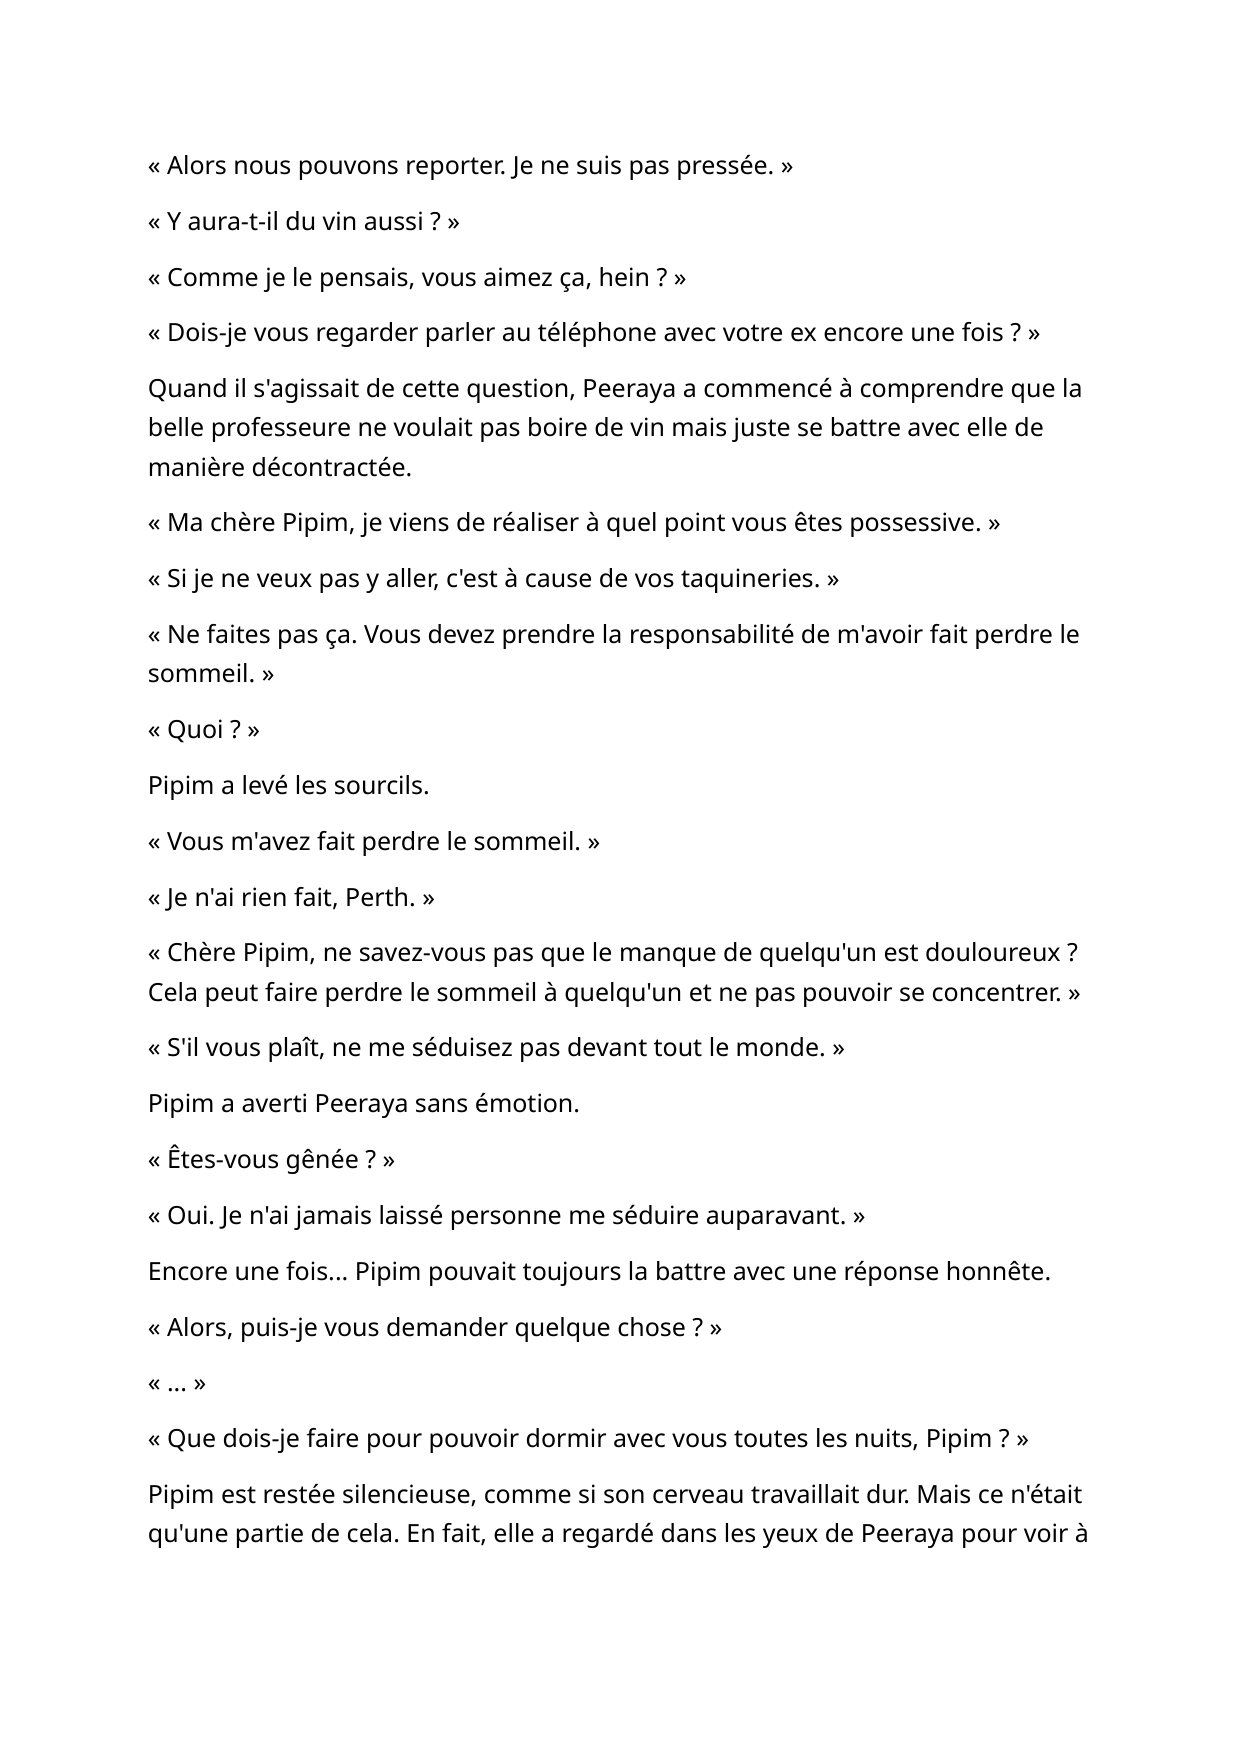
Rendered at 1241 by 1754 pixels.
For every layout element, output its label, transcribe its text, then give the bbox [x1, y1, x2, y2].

text Encore une fois... Pipim pouvait toujours la battre avec une réponse honnête. [148, 1253, 1093, 1287]
text « Si je ne veux pas y aller, c'est à cause de vos taquineries. » [148, 561, 1093, 595]
text « Alors nous pouvons reporter. Je ne suis pas pressée. » [148, 148, 1093, 182]
text « Êtes-vous gênée ? » [148, 1142, 1093, 1176]
text « Que dois-je faire pour pouvoir dormir avec vous toutes les nuits, Pipim ? » [148, 1421, 1093, 1455]
text « Chère Pipim, ne savez-vous pas que le manque de quelqu'un est douloureux ? Cela peut faire perdre le sommeil à quelqu'un et ne pas pouvoir se concentrer. » [148, 935, 1093, 1008]
text « Je n'ai rien fait, Perth. » [148, 879, 1093, 913]
text « Comme je le pensais, vous aimez ça, hein ? » [148, 259, 1093, 293]
text « Ne faites pas ça. Vous devez prendre la responsabilité de m'avoir fait perdre le sommeil. » [148, 617, 1093, 690]
text Pipim a levé les sourcils. [148, 768, 1093, 802]
text Quand il s'agissait de cette question, Peeraya a commencé à comprendre que la belle professeure ne voulait pas boire de vin mais juste se battre avec elle de manière décontractée. [148, 371, 1093, 483]
text « S'il vous plaît, ne me séduisez pas devant tout le monde. » [148, 1030, 1093, 1064]
text « Ma chère Pipim, je viens de réaliser à quel point vous êtes possessive. » [148, 505, 1093, 539]
text « Dois-je vous regarder parler au téléphone avec votre ex encore une fois ? » [148, 315, 1093, 349]
text « Alors, puis-je vous demander quelque chose ? » [148, 1309, 1093, 1343]
text « Quoi ? » [148, 712, 1093, 746]
text « ... » [148, 1365, 1093, 1399]
text « Y aura-t-il du vin aussi ? » [148, 203, 1093, 237]
text Pipim a averti Peeraya sans émotion. [148, 1086, 1093, 1120]
text « Oui. Je n'ai jamais laissé personne me séduire auparavant. » [148, 1198, 1093, 1232]
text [148, 1477, 1093, 1550]
text « Vous m'avez fait perdre le sommeil. » [148, 823, 1093, 857]
